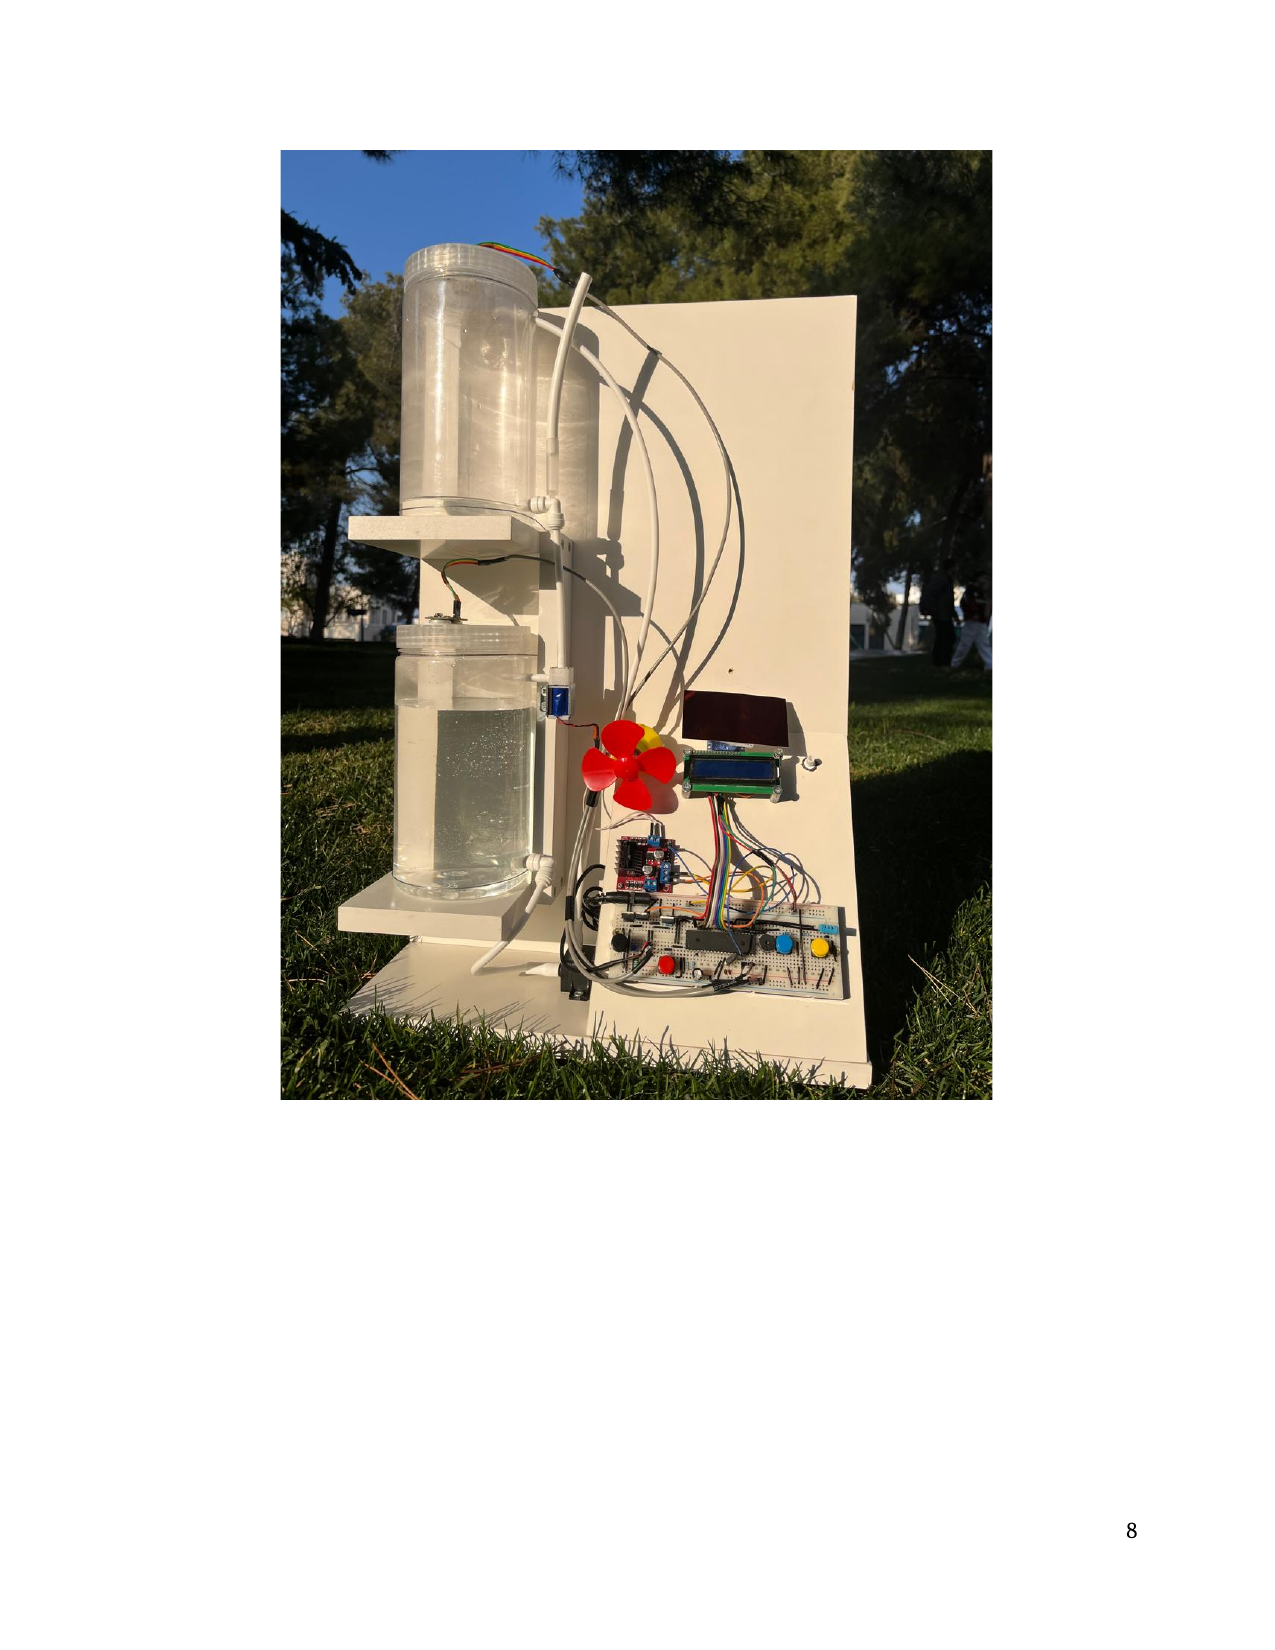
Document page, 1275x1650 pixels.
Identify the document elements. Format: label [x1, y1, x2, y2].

picture [280, 150, 992, 1100]
